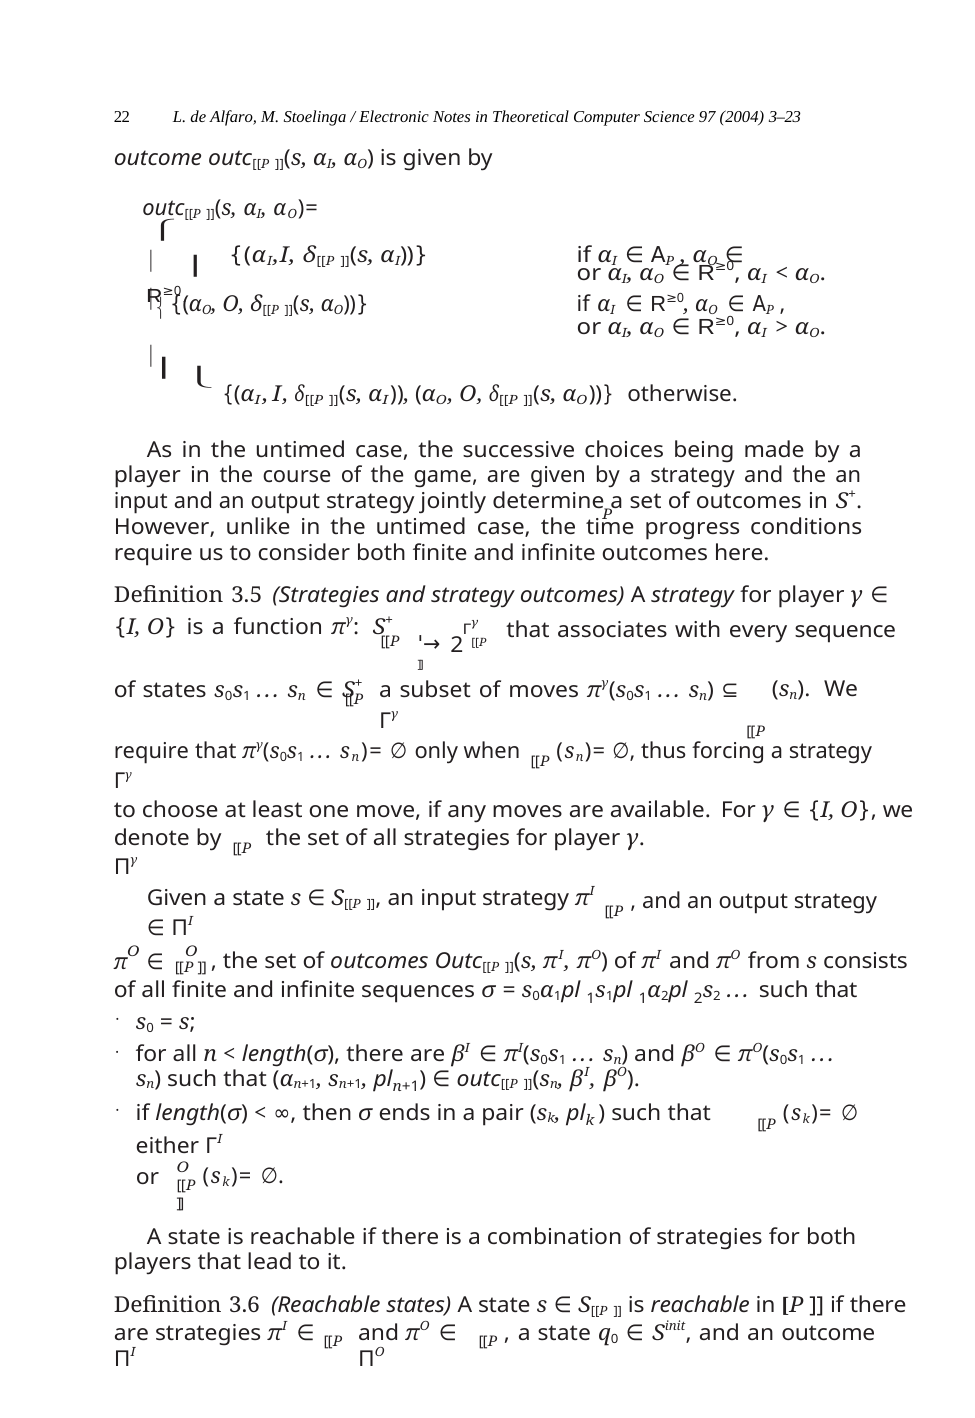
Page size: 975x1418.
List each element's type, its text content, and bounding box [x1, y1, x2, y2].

list for all n < length(σ), there are βI ∈ πI(s0s1 ... sn) and βO ∈ πO(s0s1 ... sn) such that (αn+1, sn+1, pln+1) ∈ outc[[P ]](sn, βI, βO). [115, 1041, 862, 1096]
text of all finite and infinite sequences σ = s0α1pl 1s1pl 1α2pl 2s2 ... such that [113, 976, 935, 1003]
list s0 = s; [116, 1006, 935, 1036]
text O O [127, 944, 207, 959]
text  [146, 247, 166, 323]
text [[P ]] [176, 1176, 199, 1212]
text  [146, 354, 166, 368]
text O [176, 1161, 199, 1176]
text the set of all strategies for player γ. [266, 823, 935, 852]
text of states s0s1 ... sn ∈ S+ [113, 672, 362, 704]
list if length(σ) < ∞, then σ ends in a pair (sk, plk ) such that either ΓI [116, 1097, 764, 1160]
text Given a state s ∈ S[[P ]], an input strategy πI ∈ ΠI [147, 882, 611, 942]
text , a state q0 ∈ Sinit, and an outcome [504, 1318, 935, 1346]
text (sn)= ∅, thus forcing a strategy [556, 735, 935, 764]
text {I, O} is a function πγ: S+ [113, 611, 398, 641]
text (sk)= ∅. [202, 1161, 935, 1189]
text Γγ [462, 615, 492, 629]
text [[P ]] [102, 959, 207, 976]
text A state is reachable if there is a combination of strategies for both players that lead to it. [113, 1223, 877, 1276]
text require that πγ(s0s1 ... sn)= ∅ only when Γγ [113, 735, 539, 795]
text As in the untimed case, the successive choices being made by a player in the course of the game, are given by a strategy and the an input and an output strategy jointly determine a set of outcomes in S+. However, unlike in the untimed case, the time progress conditions require us to consider both finite and infinite outcomes here. [113, 437, 862, 566]
text are strategies πI ∈ ΠI [113, 1318, 334, 1372]
text to choose at least one move, if any moves are available. For γ ∈ {I, O}, we [113, 795, 935, 823]
text that associates with every sequence [506, 614, 935, 644]
text or αI, αO ∈ R≥0, αI < αO. [576, 255, 935, 287]
text '→ 2 [[P ]] [417, 629, 492, 672]
text Definition 3.6 (Reachable states) A state s ∈ S[[P ]] is reachable in [P ]] if there [113, 1289, 935, 1318]
text or αI, αO ∈ R≥0, αI > αO. [576, 318, 935, 339]
text {(αO, O, δ[[P ]](s, αO))} if αI ∈ R≥0, αO ∈ AP , [170, 287, 935, 318]
text and πO ∈ ΠO [358, 1318, 490, 1372]
text  {(αI,I, δ[[P ]](s, αI)), (αO, O, δ[[P ]](s, αO))} otherwise. [146, 368, 935, 410]
text denote by Πγ [113, 823, 245, 880]
text , the set of outcomes Outc[[P ]](s, πI, πO) of πI and πO from s consists [211, 944, 935, 975]
text , and an output strategy [630, 884, 935, 914]
text (sn). We [772, 672, 935, 703]
text outc[[P ]](s, αI, αO)= [142, 192, 935, 222]
text (sk)= ∅ [783, 1097, 935, 1127]
text outcome outc[[P ]](s, αI, αO) is given by [113, 142, 935, 172]
text a subset of moves πγ(s0s1 ... sn) ⊆ Γγ [379, 672, 754, 735]
text Definition 3.5 (Strategies and strategy outcomes) A strategy for player γ ∈ [113, 580, 935, 608]
